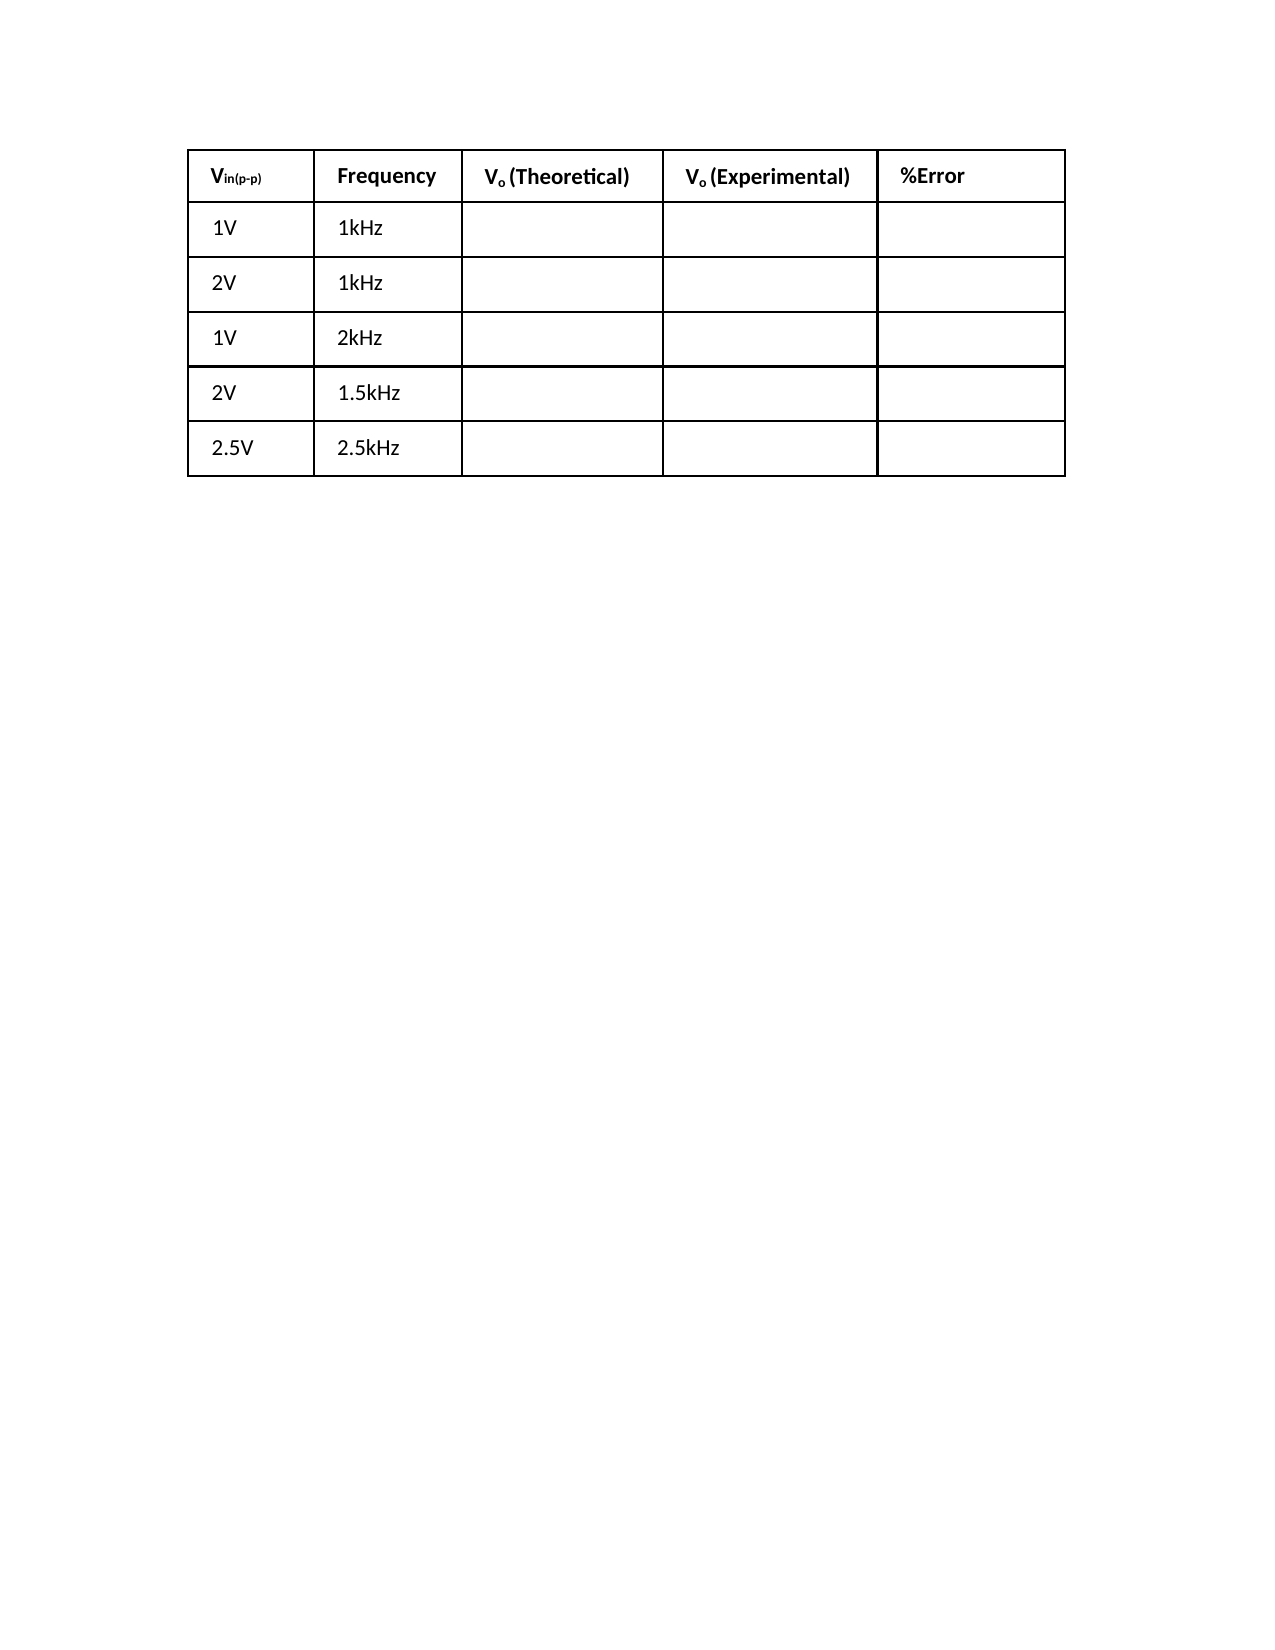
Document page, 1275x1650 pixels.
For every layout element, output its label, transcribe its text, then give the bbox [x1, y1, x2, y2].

table_cell [879, 422, 1064, 475]
table_cell 2V [189, 258, 313, 311]
table_header Frequency [315, 151, 461, 201]
table_cell [664, 313, 876, 365]
table_cell [463, 422, 662, 475]
table_cell [664, 368, 876, 420]
table_header Vin(p-p) [189, 151, 313, 201]
table_header %Error [879, 151, 1064, 201]
table_cell [463, 203, 662, 256]
table_cell [879, 203, 1064, 256]
table_cell [463, 368, 662, 420]
table_header Vo (Experimental) [664, 151, 876, 201]
table_cell 2.5kHz [315, 422, 461, 475]
table_cell 1kHz [315, 203, 461, 256]
table_cell [664, 258, 876, 311]
table_cell [879, 258, 1064, 311]
table_cell [463, 313, 662, 365]
table_cell [664, 203, 876, 256]
table_header Vo (Theoretical) [463, 151, 662, 201]
table_cell 1V [189, 313, 313, 365]
table_cell 1kHz [315, 258, 461, 311]
table_cell [879, 313, 1064, 365]
table_cell [463, 258, 662, 311]
table_cell 2kHz [315, 313, 461, 365]
table_cell 1.5kHz [315, 368, 461, 420]
table_cell 1V [189, 203, 313, 256]
table_cell 2V [189, 368, 313, 420]
table_cell 2.5V [189, 422, 313, 475]
table_cell [664, 422, 876, 475]
table_cell [879, 368, 1064, 420]
